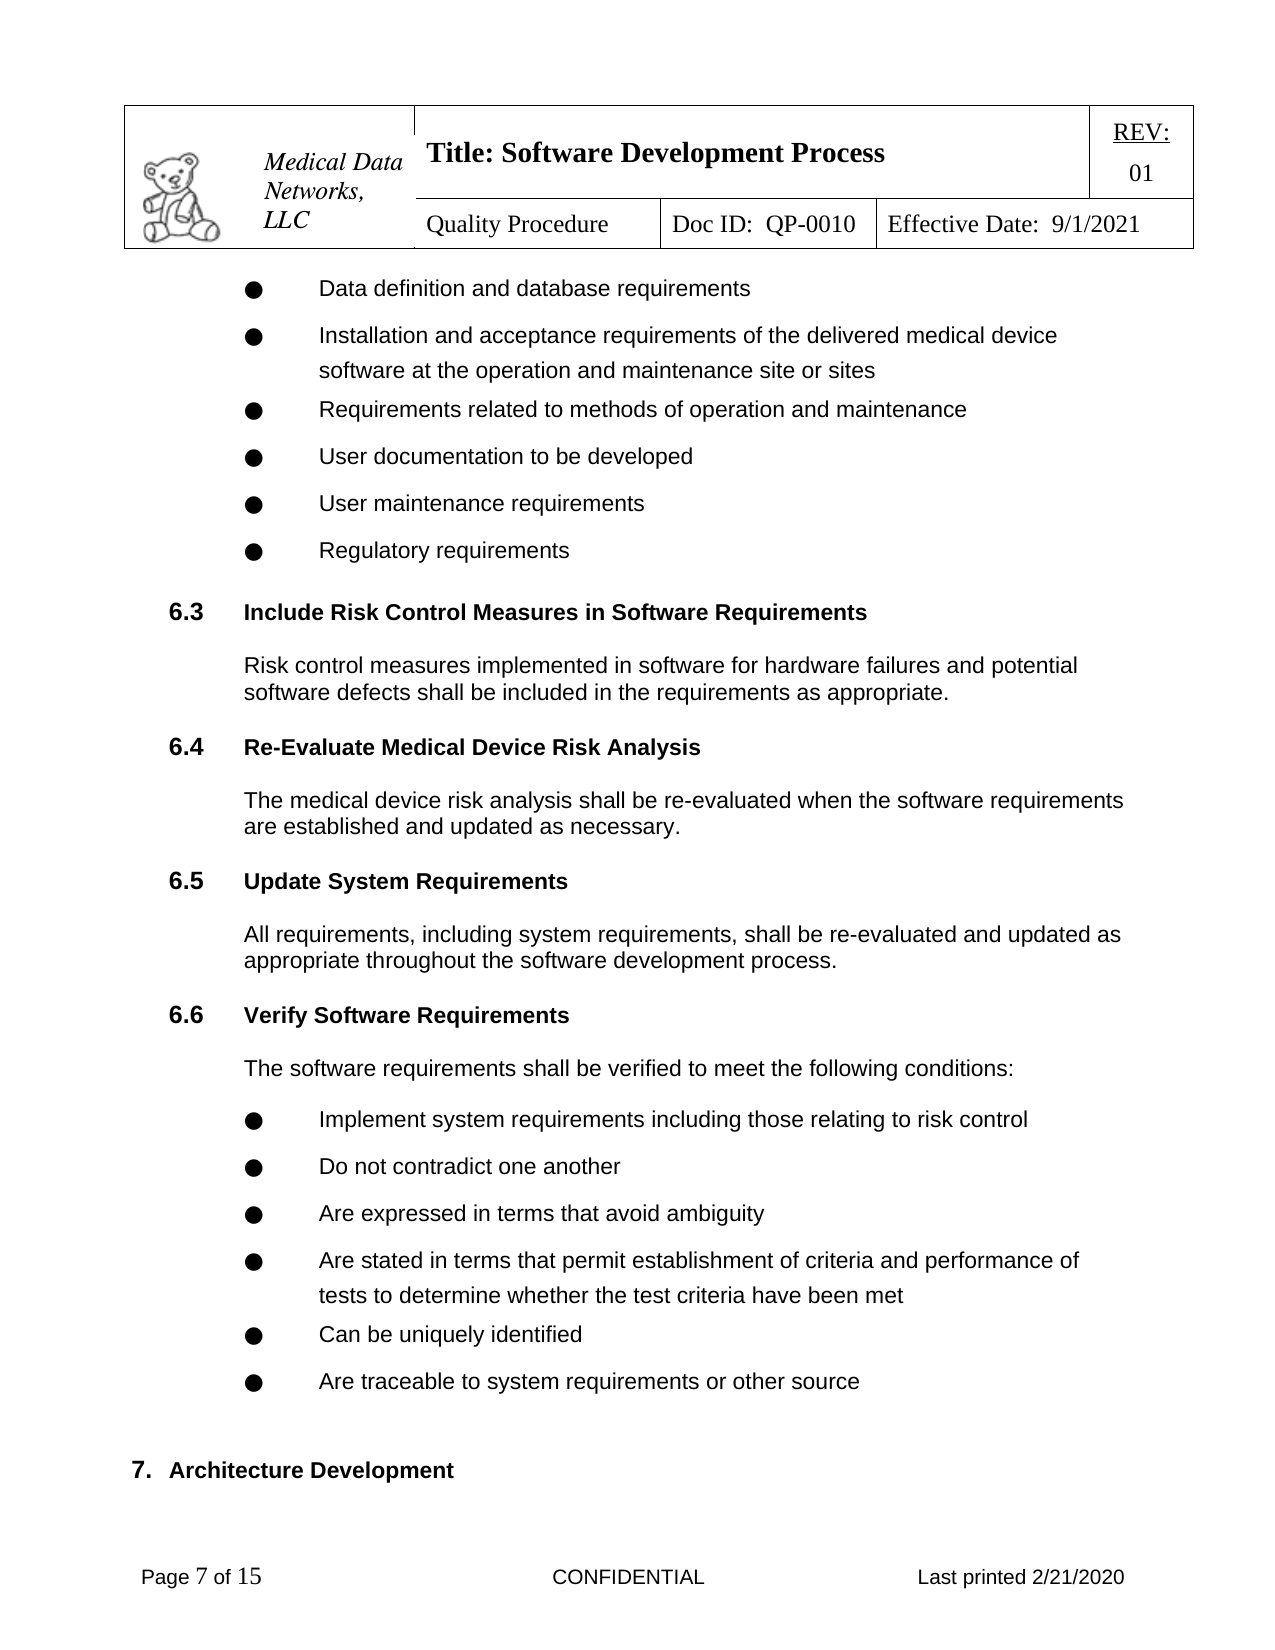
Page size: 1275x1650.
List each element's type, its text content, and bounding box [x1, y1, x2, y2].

list Regulatory requirements [244, 524, 1125, 571]
list Update System Requirements [169, 866, 1125, 894]
list Are stated in terms that permit establishment of criteria and performance of tests to determine whether the test criteria have been met [244, 1235, 1125, 1308]
list Data definition and database requirements [244, 263, 1125, 310]
list Verify Software Requirements [169, 1000, 1125, 1029]
list Requirements related to methods of operation and maintenance [244, 383, 1125, 430]
picture [143, 151, 222, 244]
list Are expressed in terms that avoid ambiguity [244, 1188, 1125, 1235]
list Do not contradict one another [244, 1141, 1125, 1188]
text All requirements, including system requirements, shall be re-evaluated and updated as appropriate throughout the software development process. [244, 921, 1125, 973]
list Can be uniquely identified [244, 1308, 1125, 1355]
list Re-Evaluate Medical Device Risk Analysis [169, 732, 1125, 760]
list Installation and acceptance requirements of the delivered medical device software at the operation and maintenance site or sites [244, 310, 1125, 383]
list Include Risk Control Measures in Software Requirements [169, 597, 1125, 626]
text The software requirements shall be verified to meet the following conditions: [244, 1055, 1125, 1081]
text Risk control measures implemented in software for hardware failures and potential software defects shall be included in the requirements as appropriate. [244, 652, 1125, 705]
list Implement system requirements including those relating to risk control [244, 1094, 1125, 1141]
list User documentation to be developed [244, 430, 1125, 477]
list Are traceable to system requirements or other source [244, 1355, 1125, 1402]
text The medical device risk analysis shall be re-evaluated when the software requirements are established and updated as necessary. [244, 787, 1125, 839]
list Architecture Development [131, 1455, 1125, 1483]
list User maintenance requirements [244, 477, 1125, 524]
